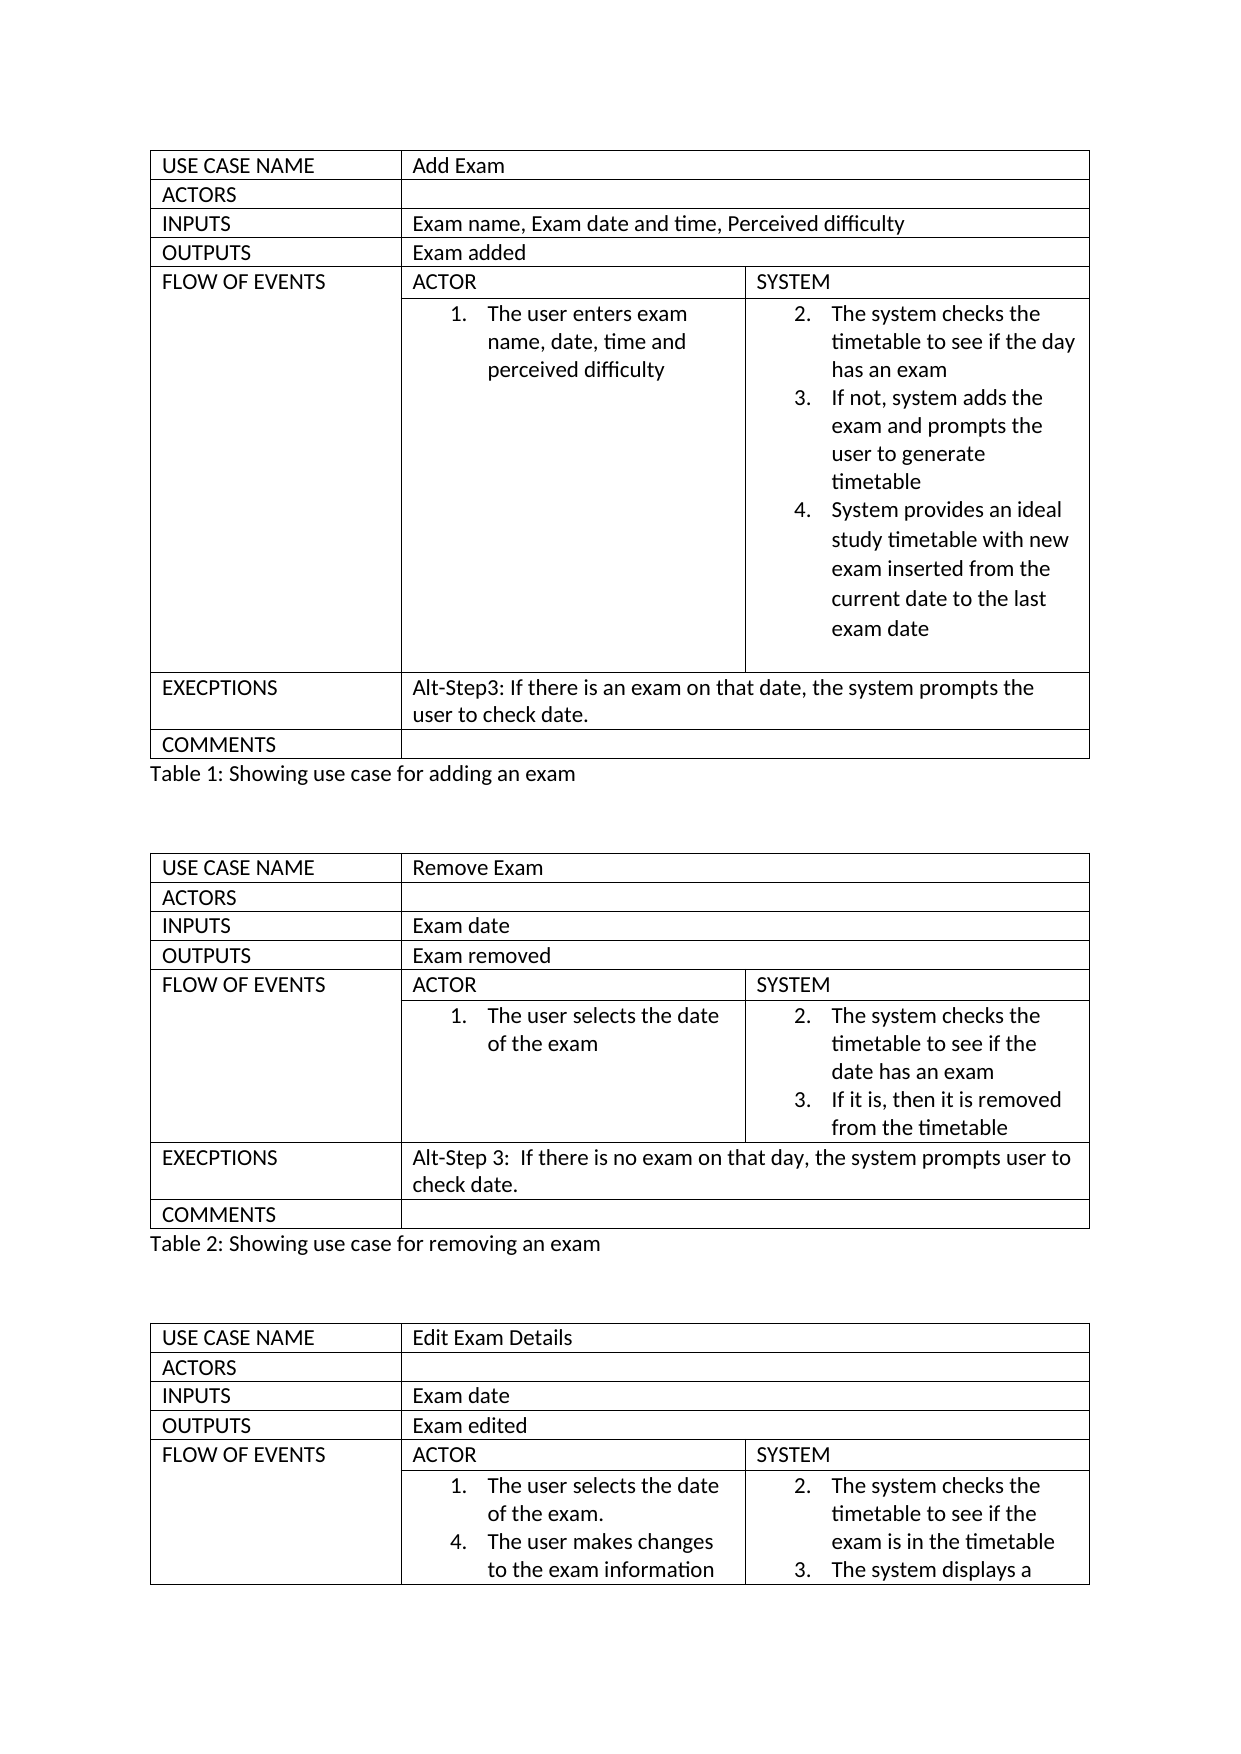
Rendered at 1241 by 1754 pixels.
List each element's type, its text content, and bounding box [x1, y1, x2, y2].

table_cell INPUTS [151, 912, 401, 940]
table_cell SYSTEM [746, 970, 1089, 1000]
table_cell Exam date [402, 1382, 1089, 1410]
table_cell [402, 1200, 1089, 1228]
table_cell INPUTS [151, 209, 401, 237]
table_cell SYSTEM [746, 267, 1089, 298]
table_cell [402, 730, 1089, 758]
table_cell ACTOR [402, 970, 745, 1000]
table_cell Exam removed [402, 941, 1089, 969]
table_cell The system checks the timetable to see if the day has an exam If not, system adds the exam and prompts the user to generate timetable System provides an ideal study timetable with new exam inserted from the current date to the last exam date [746, 299, 1089, 672]
table_header Remove Exam [402, 854, 1089, 882]
table_header USE CASE NAME [151, 151, 401, 179]
table_cell COMMENTS [151, 730, 401, 758]
table_cell Alt-Step 3: If there is no exam on that day, the system prompts user to check date. [402, 1143, 1089, 1199]
table_cell ACTORS [151, 1353, 401, 1381]
table_cell COMMENTS [151, 1200, 401, 1228]
table_cell [402, 1353, 1089, 1381]
table_cell The user enters exam name, date, time and perceived difficulty [402, 299, 745, 672]
table_cell The user selects the date of the exam [402, 1001, 745, 1142]
table_cell FLOW OF EVENTS [151, 267, 401, 672]
table_header Edit Exam Details [402, 1324, 1089, 1352]
table_cell FLOW OF EVENTS [151, 1440, 401, 1583]
table_cell ACTOR [402, 267, 745, 298]
table_header USE CASE NAME [151, 1324, 401, 1352]
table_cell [746, 1471, 1089, 1583]
table_cell [402, 180, 1089, 208]
table_cell FLOW OF EVENTS [151, 970, 401, 1142]
table_cell ACTORS [151, 180, 401, 208]
table_cell Exam name, Exam date and time, Perceived difficulty [402, 209, 1089, 237]
table_cell EXECPTIONS [151, 673, 401, 729]
table_cell OUTPUTS [151, 941, 401, 969]
table_cell OUTPUTS [151, 1411, 401, 1439]
table_cell Exam added [402, 238, 1089, 266]
text Table 1: Showing use case for adding an exam [150, 759, 1090, 787]
table_cell OUTPUTS [151, 238, 401, 266]
table_header Add Exam [402, 151, 1089, 179]
table_cell ACTOR [402, 1440, 745, 1470]
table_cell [402, 1471, 745, 1583]
table_cell EXECPTIONS [151, 1143, 401, 1199]
table_cell SYSTEM [746, 1440, 1089, 1470]
table_cell The system checks the timetable to see if the date has an exam If it is, then it is removed from the timetable [746, 1001, 1089, 1142]
table_cell ACTORS [151, 883, 401, 911]
table_cell Exam edited [402, 1411, 1089, 1439]
table_header USE CASE NAME [151, 854, 401, 882]
table_cell Alt-Step3: If there is an exam on that date, the system prompts the user to check date. [402, 673, 1089, 729]
text Table 2: Showing use case for removing an exam [150, 1229, 1090, 1257]
table_cell Exam date [402, 912, 1089, 940]
table_cell [402, 883, 1089, 911]
table_cell INPUTS [151, 1382, 401, 1410]
